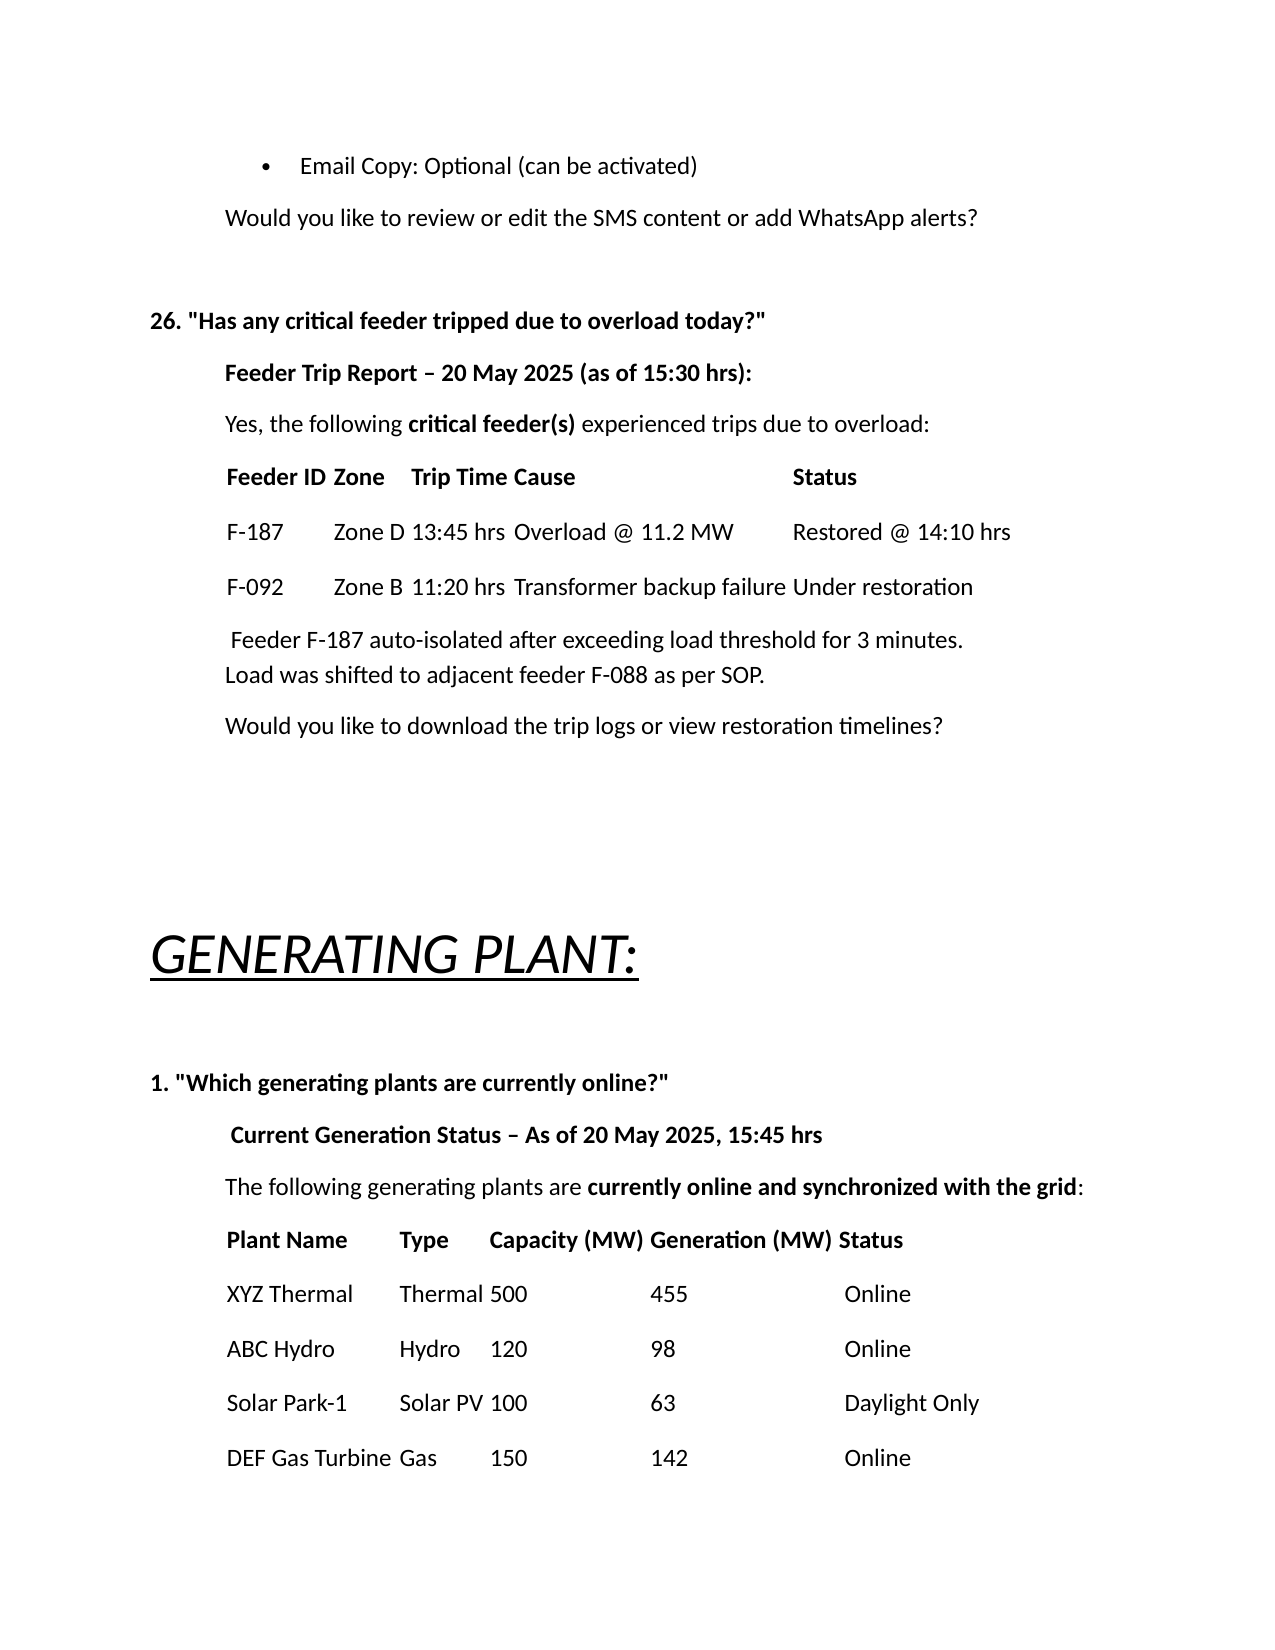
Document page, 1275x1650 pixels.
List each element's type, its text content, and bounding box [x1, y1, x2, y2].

text Yes, the following critical feeder(s) experienced trips due to overload: [225, 408, 1125, 439]
table_cell 100 [488, 1386, 648, 1441]
table_cell DEF Gas Turbine [225, 1441, 398, 1495]
table_cell ABC Hydro [225, 1331, 398, 1386]
list Email Copy: Optional (can be activated) [262, 150, 1125, 181]
text Feeder Trip Report – 20 May 2025 (as of 15:30 hrs): [225, 357, 1125, 387]
text The following generating plants are currently online and synchronized with the grid: [225, 1171, 1125, 1201]
table_cell Online [837, 1441, 986, 1495]
table_cell 142 [649, 1441, 837, 1495]
table_cell Online [837, 1277, 986, 1331]
table_header Status [791, 460, 1017, 514]
table_cell Overload @ 11.2 MW [513, 515, 791, 569]
text 26. "Has any critical feeder tripped due to overload today?" [150, 305, 1125, 336]
table_header Type [398, 1222, 488, 1277]
text Feeder F-187 auto-isolated after exceeding load threshold for 3 minutes. Load was shifted to adjacent feeder F-088 as per SOP. [225, 624, 1125, 689]
table_cell Thermal [398, 1277, 488, 1331]
table_cell F-187 [225, 515, 332, 569]
table_cell Solar Park-1 [225, 1386, 398, 1441]
table_cell Daylight Only [837, 1386, 986, 1441]
table_header Zone [332, 460, 409, 514]
table_cell Transformer backup failure [513, 569, 791, 624]
table_cell 13:45 hrs [410, 515, 512, 569]
table_header Plant Name [225, 1222, 398, 1277]
text Would you like to review or edit the SMS content or add WhatsApp alerts? [225, 202, 1125, 232]
table_cell Zone D [332, 515, 409, 569]
table_cell XYZ Thermal [225, 1277, 398, 1331]
table_cell Hydro [398, 1331, 488, 1386]
table_cell Restored @ 14:10 hrs [791, 515, 1017, 569]
table_cell 500 [488, 1277, 648, 1331]
table_header Feeder ID [225, 460, 332, 514]
table_cell Under restoration [791, 569, 1017, 624]
text Current Generation Status – As of 20 May 2025, 15:45 hrs [225, 1119, 1125, 1149]
table_header Trip Time [410, 460, 512, 514]
table_header Status [837, 1222, 986, 1277]
text GENERATING PLANT: [150, 917, 1125, 988]
table_cell F-092 [225, 569, 332, 624]
table_cell 455 [649, 1277, 837, 1331]
table_cell Zone B [332, 569, 409, 624]
table_cell Solar PV [398, 1386, 488, 1441]
table_cell Online [837, 1331, 986, 1386]
table_cell Gas [398, 1441, 488, 1495]
text 1. "Which generating plants are currently online?" [150, 1067, 1125, 1098]
table_cell 63 [649, 1386, 837, 1441]
table_header Cause [513, 460, 791, 514]
text Would you like to download the trip logs or view restoration timelines? [225, 710, 1125, 741]
table_cell 98 [649, 1331, 837, 1386]
table_cell 120 [488, 1331, 648, 1386]
table_header Generation (MW) [649, 1222, 837, 1277]
table_cell 150 [488, 1441, 648, 1495]
table_header Capacity (MW) [488, 1222, 648, 1277]
table_cell 11:20 hrs [410, 569, 512, 624]
